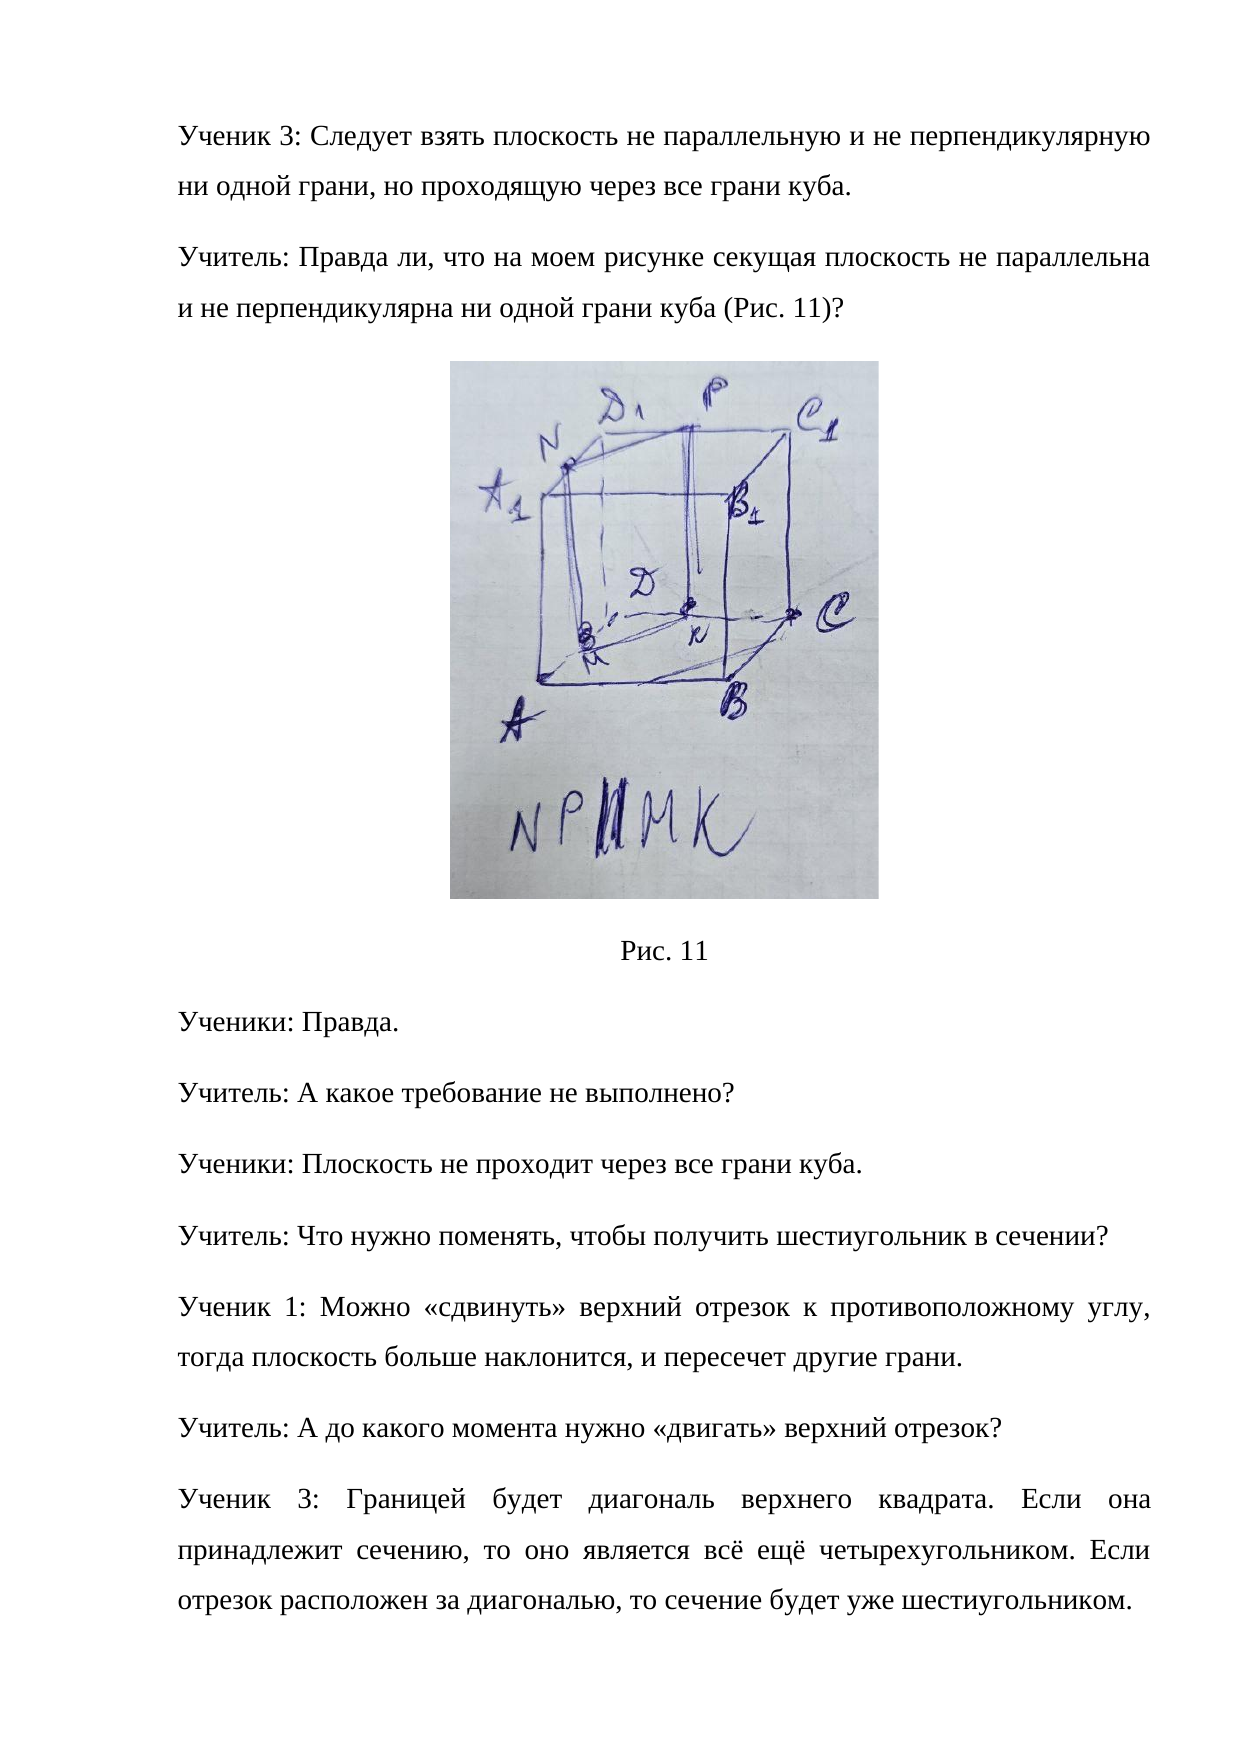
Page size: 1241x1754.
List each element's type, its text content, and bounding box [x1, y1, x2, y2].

text Ученики: Плоскость не проходит через все грани куба. [177, 1147, 1152, 1180]
text Учитель: Что нужно поменять, чтобы получить шестиугольник в сечении? [177, 1218, 1152, 1251]
text Ученик 1: Можно «сдвинуть» верхний отрезок к противоположному углу, тогда плоскость больше наклонится, и пересечет другие грани. [177, 1289, 1152, 1373]
text Ученик 3: Следует взять плоскость не параллельную и не перпендикулярную ни одной грани, но проходящую через все грани куба. [177, 118, 1152, 202]
text Ученики: Правда. [177, 1004, 1152, 1038]
text Учитель: А до какого момента нужно «двигать» верхний отрезок? [177, 1410, 1152, 1444]
text Рис. 11 [177, 933, 1152, 967]
text Ученик 3: Границей будет диагональ верхнего квадрата. Если она принадлежит сечению, то оно является всё ещё четырехугольником. Если отрезок расположен за диагональю, то сечение будет уже шестиугольником. [177, 1482, 1152, 1616]
text Учитель: А какое требование не выполнено? [177, 1076, 1152, 1109]
picture [450, 361, 879, 899]
text Учитель: Правда ли, что на моем рисунке секущая плоскость не параллельна и не перпендикулярна ни одной грани куба (Рис. 11)? [177, 239, 1152, 323]
